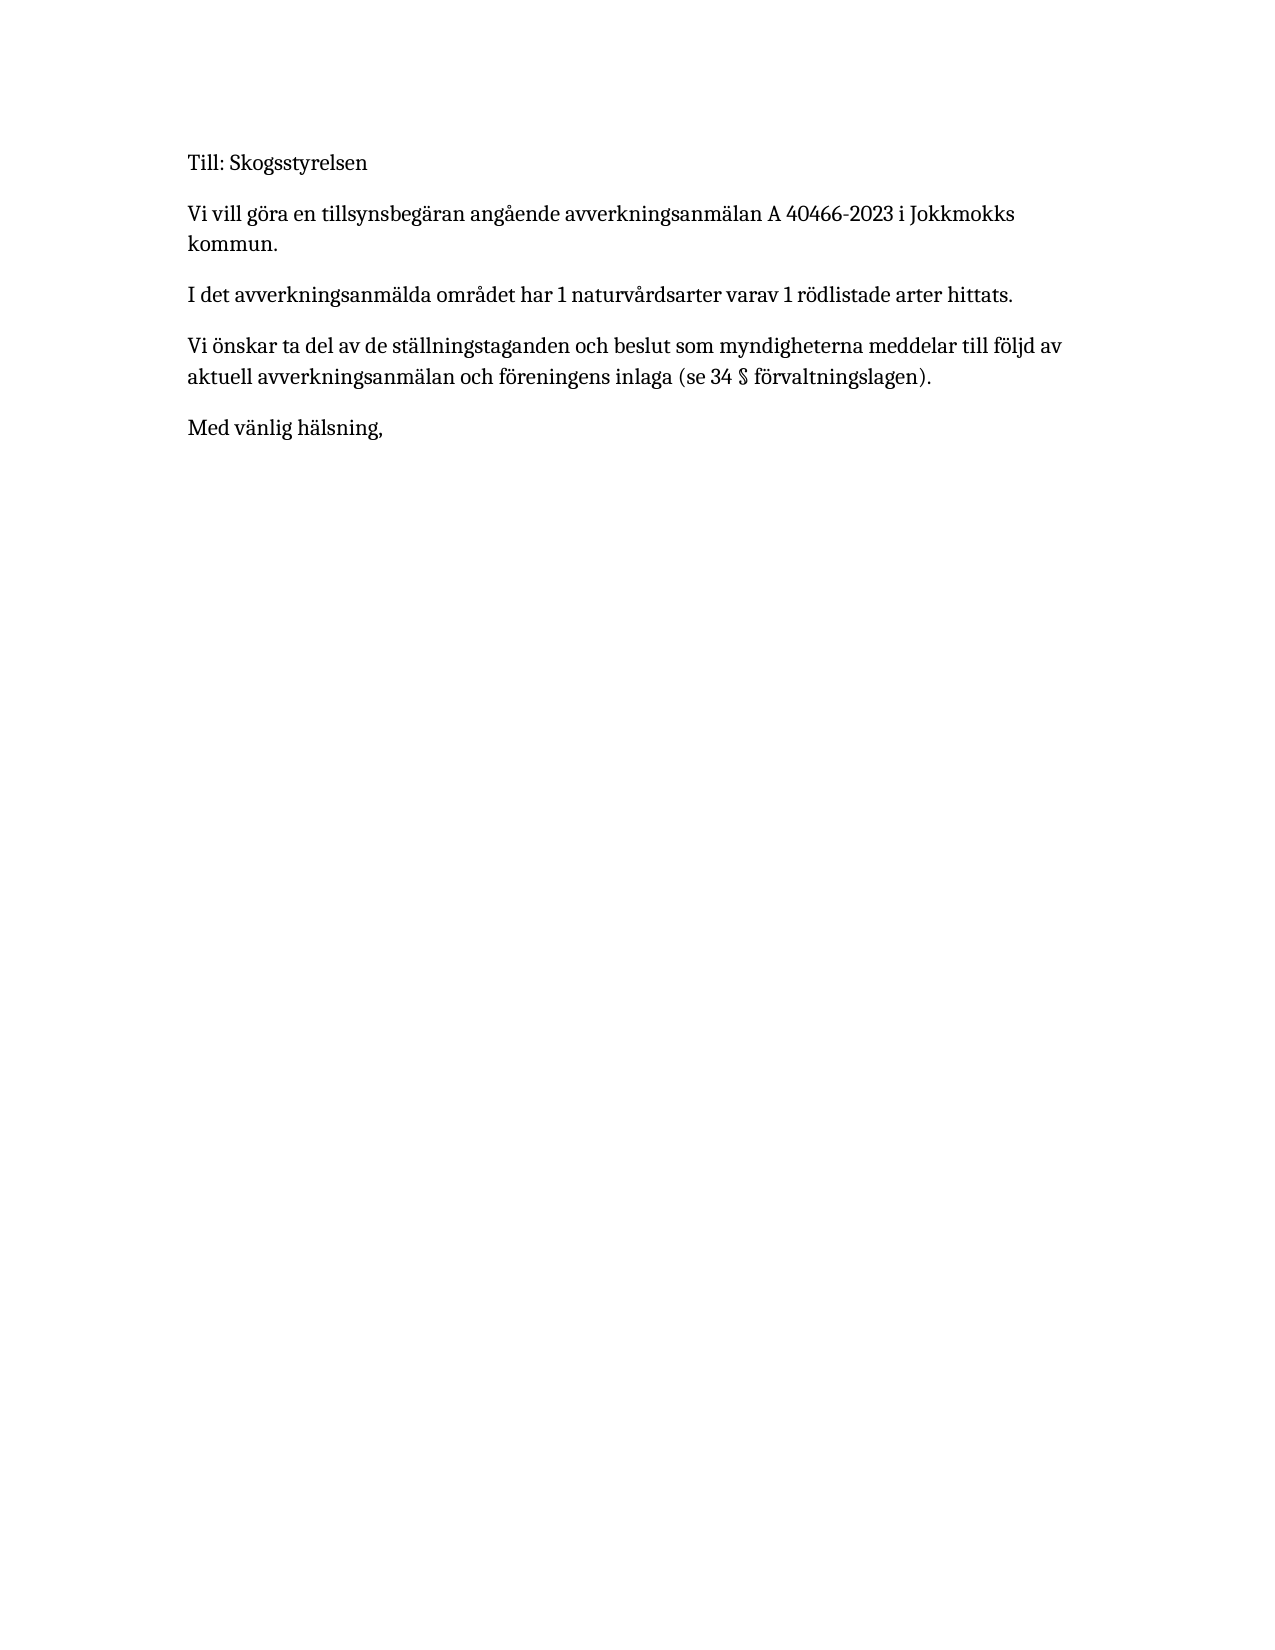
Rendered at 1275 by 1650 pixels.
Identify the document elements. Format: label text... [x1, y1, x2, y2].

text Med vänlig hälsning, [187, 414, 1087, 471]
text Till: Skogsstyrelsen [187, 150, 1087, 176]
text Vi vill göra en tillsynsbegäran angående avverkningsanmälan A 40466-2023 i Jokkmokks kommun. [187, 201, 1087, 258]
text I det avverkningsanmälda området har 1 naturvårdsarter varav 1 rödlistade arter hittats. [187, 282, 1087, 309]
text Vi önskar ta del av de ställningstaganden och beslut som myndigheterna meddelar till följd av aktuell avverkningsanmälan och föreningens inlaga (se 34 § förvaltningslagen). [187, 333, 1087, 390]
